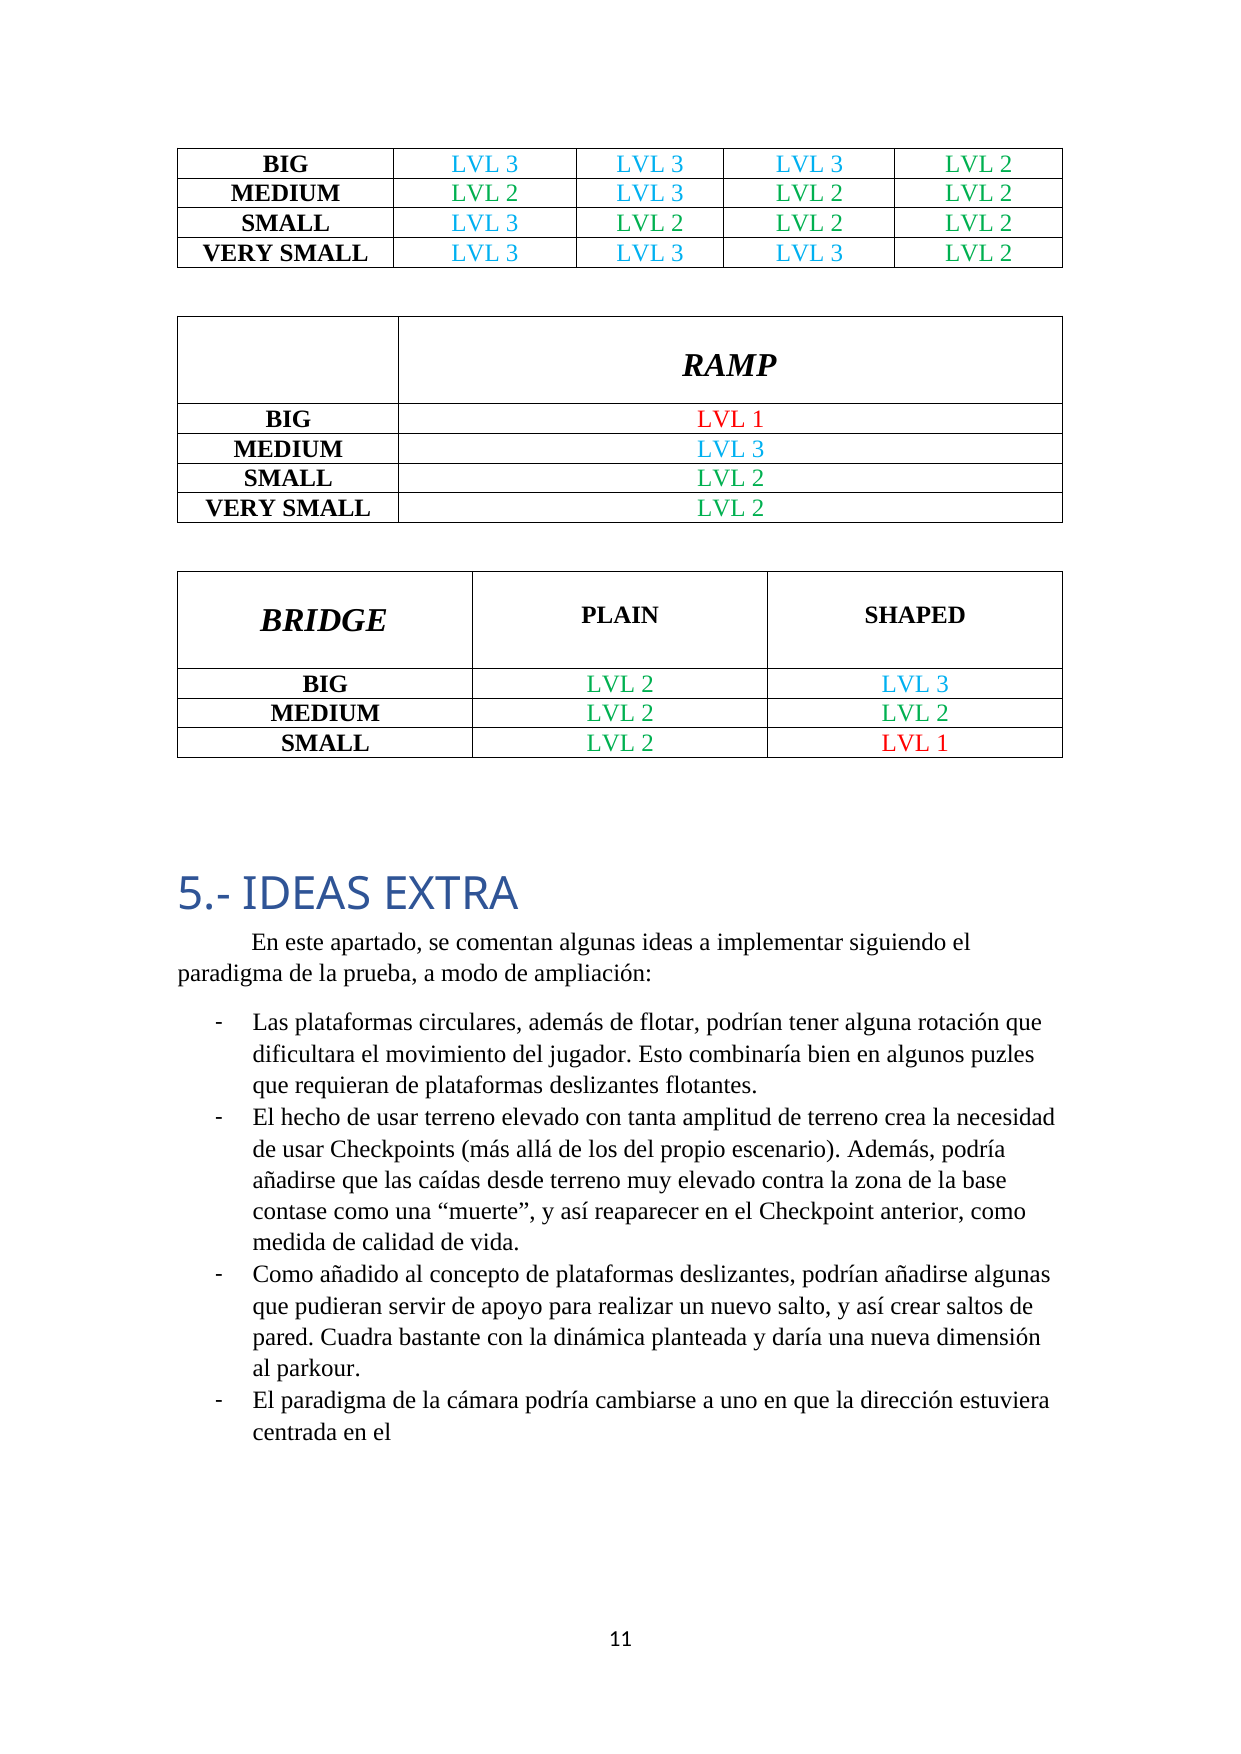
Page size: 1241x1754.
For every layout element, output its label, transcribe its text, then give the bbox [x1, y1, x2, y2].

table_cell LVL 2 [895, 238, 1062, 267]
table_cell LVL 3 [577, 179, 723, 207]
table_cell LVL 3 [577, 149, 723, 177]
table_cell SMALL [178, 464, 398, 492]
table_cell LVL 3 [394, 238, 576, 267]
table_header [178, 317, 398, 403]
table_header PLAIN [473, 572, 767, 668]
table_cell MEDIUM [178, 179, 393, 207]
table_cell LVL 3 [577, 238, 723, 267]
table_cell MEDIUM [178, 699, 472, 727]
table_header BRIDGE [178, 572, 472, 668]
table_header RAMP [399, 317, 1062, 403]
table_cell LVL 2 [394, 179, 576, 207]
table_cell SMALL [178, 208, 393, 237]
table_cell LVL 3 [399, 434, 1062, 462]
table_cell LVL 2 [473, 728, 767, 757]
table_cell LVL 2 [473, 699, 767, 727]
text En este apartado, se comentan algunas ideas a implementar siguiendo el paradigma de la prueba, a modo de ampliación: [177, 927, 1063, 987]
table_cell LVL 3 [724, 149, 894, 177]
table_cell LVL 1 [399, 404, 1062, 433]
table_cell LVL 2 [895, 149, 1062, 177]
table_cell SMALL [178, 728, 472, 757]
table_cell LVL 2 [895, 179, 1062, 207]
table_cell VERY SMALL [178, 493, 398, 522]
table_header SHAPED [768, 572, 1062, 668]
table_cell LVL 3 [394, 149, 576, 177]
table_cell LVL 2 [895, 208, 1062, 237]
table_cell LVL 2 [399, 464, 1062, 492]
table_cell LVL 2 [768, 699, 1062, 727]
list El paradigma de la cámara podría cambiarse a uno en que la dirección estuviera centrada en el [215, 1384, 1063, 1446]
table_cell BIG [178, 149, 393, 177]
list El hecho de usar terreno elevado con tanta amplitud de terreno crea la necesidad de usar Checkpoints (más allá de los del propio escenario). Además, podría añadirse que las caídas desde terreno muy elevado contra la zona de la base contase como una “muerte”, y así reaparecer en el Checkpoint anterior, como medida de calidad de vida. [215, 1101, 1063, 1256]
table_cell LVL 3 [768, 669, 1062, 697]
table_cell BIG [178, 404, 398, 433]
table_cell BIG [178, 669, 472, 697]
table_cell LVL 2 [724, 208, 894, 237]
table_cell LVL 2 [577, 208, 723, 237]
table_cell VERY SMALL [178, 238, 393, 267]
subtitle 5.- IDEAS EXTRA [177, 860, 1063, 922]
table_cell LVL 2 [473, 669, 767, 697]
list Las plataformas circulares, además de flotar, podrían tener alguna rotación que dificultara el movimiento del jugador. Esto combinaría bien en algunos puzles que requieran de plataformas deslizantes flotantes. [215, 1006, 1063, 1099]
list Como añadido al concepto de plataformas deslizantes, podrían añadirse algunas que pudieran servir de apoyo para realizar un nuevo salto, y así crear saltos de pared. Cuadra bastante con la dinámica planteada y daría una nueva dimensión al parkour. [215, 1258, 1063, 1382]
table_cell LVL 3 [724, 238, 894, 267]
table_cell LVL 2 [724, 179, 894, 207]
table_cell LVL 1 [768, 728, 1062, 757]
table_cell MEDIUM [178, 434, 398, 462]
table_cell LVL 3 [394, 208, 576, 237]
table_cell LVL 2 [399, 493, 1062, 522]
